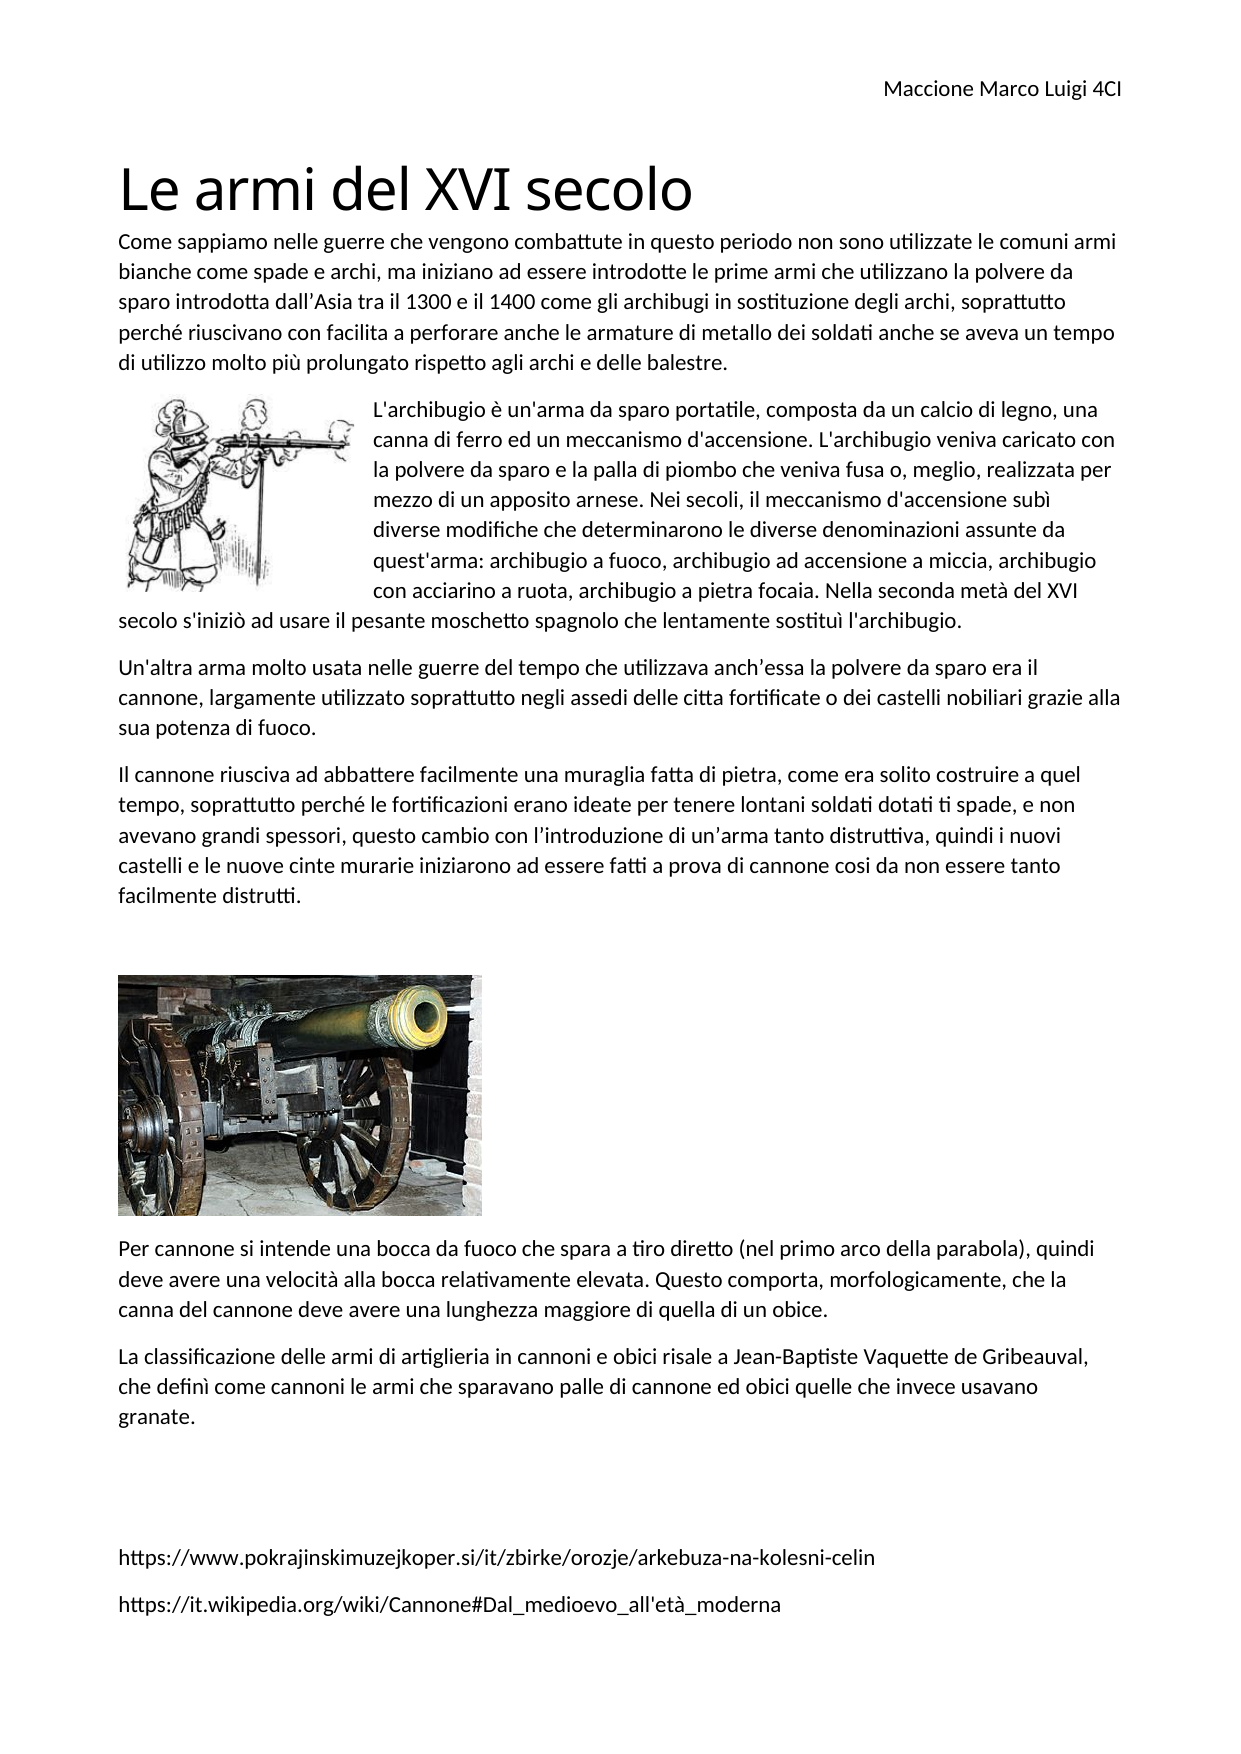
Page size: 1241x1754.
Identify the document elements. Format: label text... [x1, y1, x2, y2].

text https://www.pokrajinskimuzejkoper.si/it/zbirke/orozje/arkebuza-na-kolesni-celin [118, 1543, 1122, 1571]
text https://it.wikipedia.org/wiki/Cannone#Dal_medioevo_all'età_moderna [118, 1590, 1122, 1618]
text Il cannone riusciva ad abbattere facilmente una muraglia fatta di pietra, come era solito costruire a quel tempo, soprattutto perché le fortificazioni erano ideate per tenere lontani soldati dotati ti spade, e non avevano grandi spessori, questo cambio con l’introduzione di un’arma tanto distruttiva, quindi i nuovi castelli e le nuove cinte murarie iniziarono ad essere fatti a prova di cannone cosi da non essere tanto facilmente distrutti. [118, 760, 1122, 909]
text Come sappiamo nelle guerre che vengono combattute in questo periodo non sono utilizzate le comuni armi bianche come spade e archi, ma iniziano ad essere introdotte le prime armi che utilizzano la polvere da sparo introdotta dall’Asia tra il 1300 e il 1400 come gli archibugi in sostituzione degli archi, soprattutto perché riuscivano con facilita a perforare anche le armature di metallo dei soldati anche se aveva un tempo di utilizzo molto più prolungato rispetto agli archi e delle balestre. [118, 227, 1122, 376]
text La classificazione delle armi di artiglieria in cannoni e obici risale a Jean-Baptiste Vaquette de Gribeauval, che definì come cannoni le armi che sparavano palle di cannone ed obici quelle che invece usavano granate. [118, 1342, 1122, 1430]
text Un'altra arma molto usata nelle guerre del tempo che utilizzava anch’essa la polvere da sparo era il cannone, largamente utilizzato soprattutto negli assedi delle citta fortificate o dei castelli nobiliari grazie alla sua potenza di fuoco. [118, 653, 1122, 742]
picture [118, 975, 482, 1216]
text L'archibugio è un'arma da sparo portatile, composta da un calcio di legno, una canna di ferro ed un meccanismo d'accensione. L'archibugio veniva caricato con la polvere da sparo e la palla di piombo che veniva fusa o, meglio, realizzata per mezzo di un apposito arnese. Nei secoli, il meccanismo d'accensione subì diverse modifiche che determinarono le diverse denominazioni assunte da quest'arma: archibugio a fuoco, archibugio ad accensione a miccia, archibugio con acciarino a ruota, archibugio a pietra focaia. Nella seconda metà del XVI secolo s'iniziò ad usare il pesante moschetto spagnolo che lentamente sostituì l'archibugio. [118, 395, 1122, 634]
text Per cannone si intende una bocca da fuoco che spara a tiro diretto (nel primo arco della parabola), quindi deve avere una velocità alla bocca relativamente elevata. Questo comporta, morfologicamente, che la canna del cannone deve avere una lunghezza maggiore di quella di un obice. [118, 1234, 1122, 1323]
title Le armi del XVI secolo [118, 148, 1122, 227]
picture [117, 394, 355, 592]
